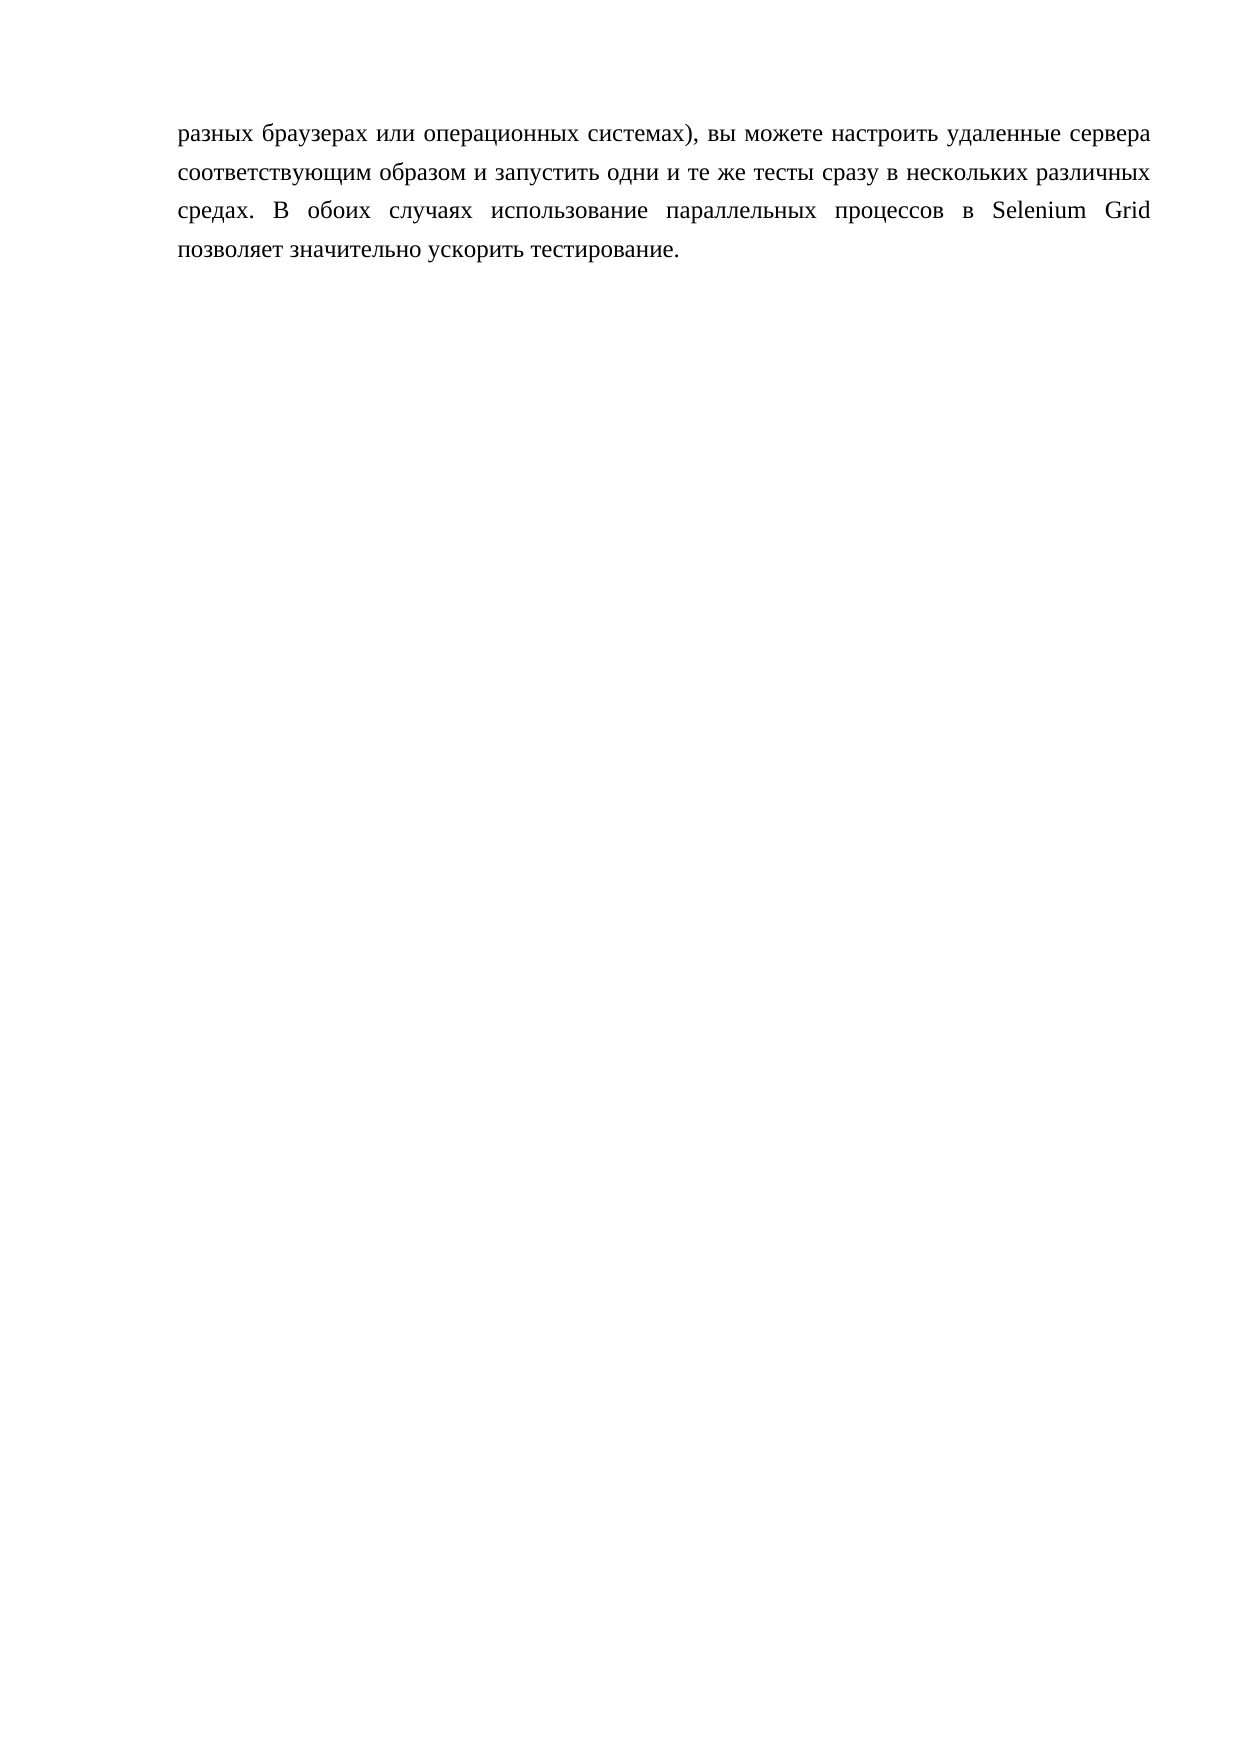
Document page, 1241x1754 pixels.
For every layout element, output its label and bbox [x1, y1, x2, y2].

text [177, 118, 1152, 263]
